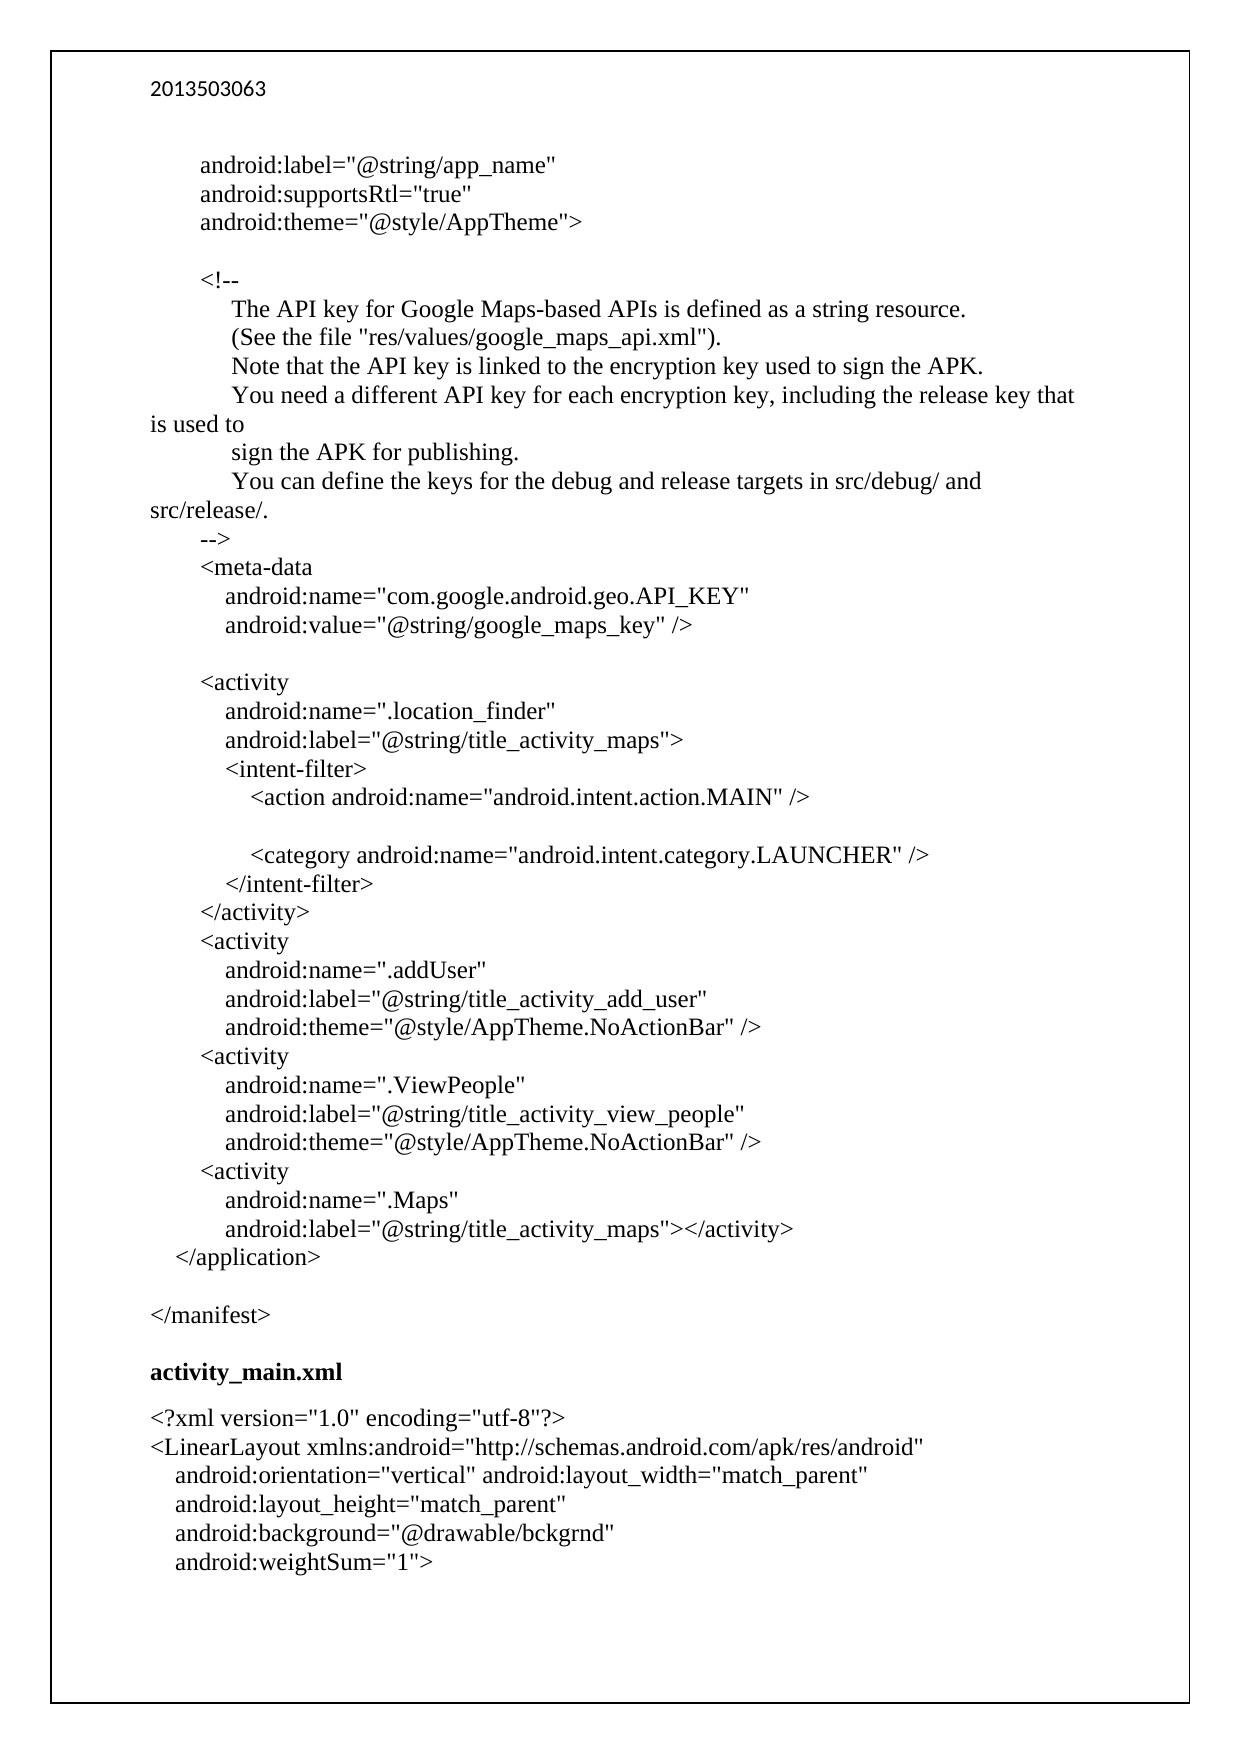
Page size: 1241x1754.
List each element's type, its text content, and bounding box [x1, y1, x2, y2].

text android:background="@drawable/bckgrnd" [150, 1518, 1090, 1547]
text android:orientation="vertical" android:layout_width="match_parent" [150, 1460, 1090, 1489]
text android:layout_height="match_parent" [150, 1489, 1090, 1518]
text --> [150, 524, 1090, 552]
text android:name=".addUser" [150, 955, 1090, 984]
text <activity [150, 667, 1090, 696]
text android:name=".location_finder" [150, 696, 1090, 725]
text sign the APK for publishing. [150, 437, 1090, 466]
text android:theme="@style/AppTheme.NoActionBar" /> [150, 1127, 1090, 1156]
text <activity [150, 1041, 1090, 1070]
text android:label="@string/app_name" [150, 150, 1090, 179]
text android:name="com.google.android.geo.API_KEY" [150, 581, 1090, 610]
text android:name=".Maps" [150, 1185, 1090, 1214]
text <action android:name="android.intent.action.MAIN" /> [150, 782, 1090, 811]
text <intent-filter> [150, 754, 1090, 782]
text You need a different API key for each encryption key, including the release key that is used to [150, 380, 1090, 437]
text You can define the keys for the debug and release targets in src/debug/ and src/release/. [150, 466, 1090, 524]
text android:name=".ViewPeople" [150, 1070, 1090, 1099]
text <?xml version="1.0" encoding="utf-8"?> [150, 1403, 1090, 1432]
text android:theme="@style/AppTheme.NoActionBar" /> [150, 1012, 1090, 1041]
text android:weightSum="1"> [150, 1547, 1090, 1575]
text <meta-data [150, 552, 1090, 581]
text (See the file "res/values/google_maps_api.xml"). [150, 322, 1090, 351]
text </manifest> [150, 1300, 1090, 1329]
text The API key for Google Maps-based APIs is defined as a string resource. [150, 294, 1090, 322]
text <LinearLayout xmlns:android="http://schemas.android.com/apk/res/android" [150, 1432, 1090, 1460]
text android:value="@string/google_maps_key" /> [150, 610, 1090, 639]
text android:label="@string/title_activity_view_people" [150, 1099, 1090, 1127]
text </intent-filter> [150, 869, 1090, 897]
text </application> [150, 1242, 1090, 1271]
text activity_main.xml [150, 1357, 1090, 1386]
text Note that the API key is linked to the encryption key used to sign the APK. [150, 351, 1090, 380]
text <activity [150, 926, 1090, 955]
text android:supportsRtl="true" [150, 179, 1090, 207]
text <category android:name="android.intent.category.LAUNCHER" /> [150, 840, 1090, 869]
text android:label="@string/title_activity_maps"></activity> [150, 1214, 1090, 1242]
text android:theme="@style/AppTheme"> [150, 207, 1090, 236]
text android:label="@string/title_activity_maps"> [150, 725, 1090, 754]
text <!-- [150, 265, 1090, 294]
text </activity> [150, 897, 1090, 926]
text <activity [150, 1156, 1090, 1185]
text android:label="@string/title_activity_add_user" [150, 984, 1090, 1012]
